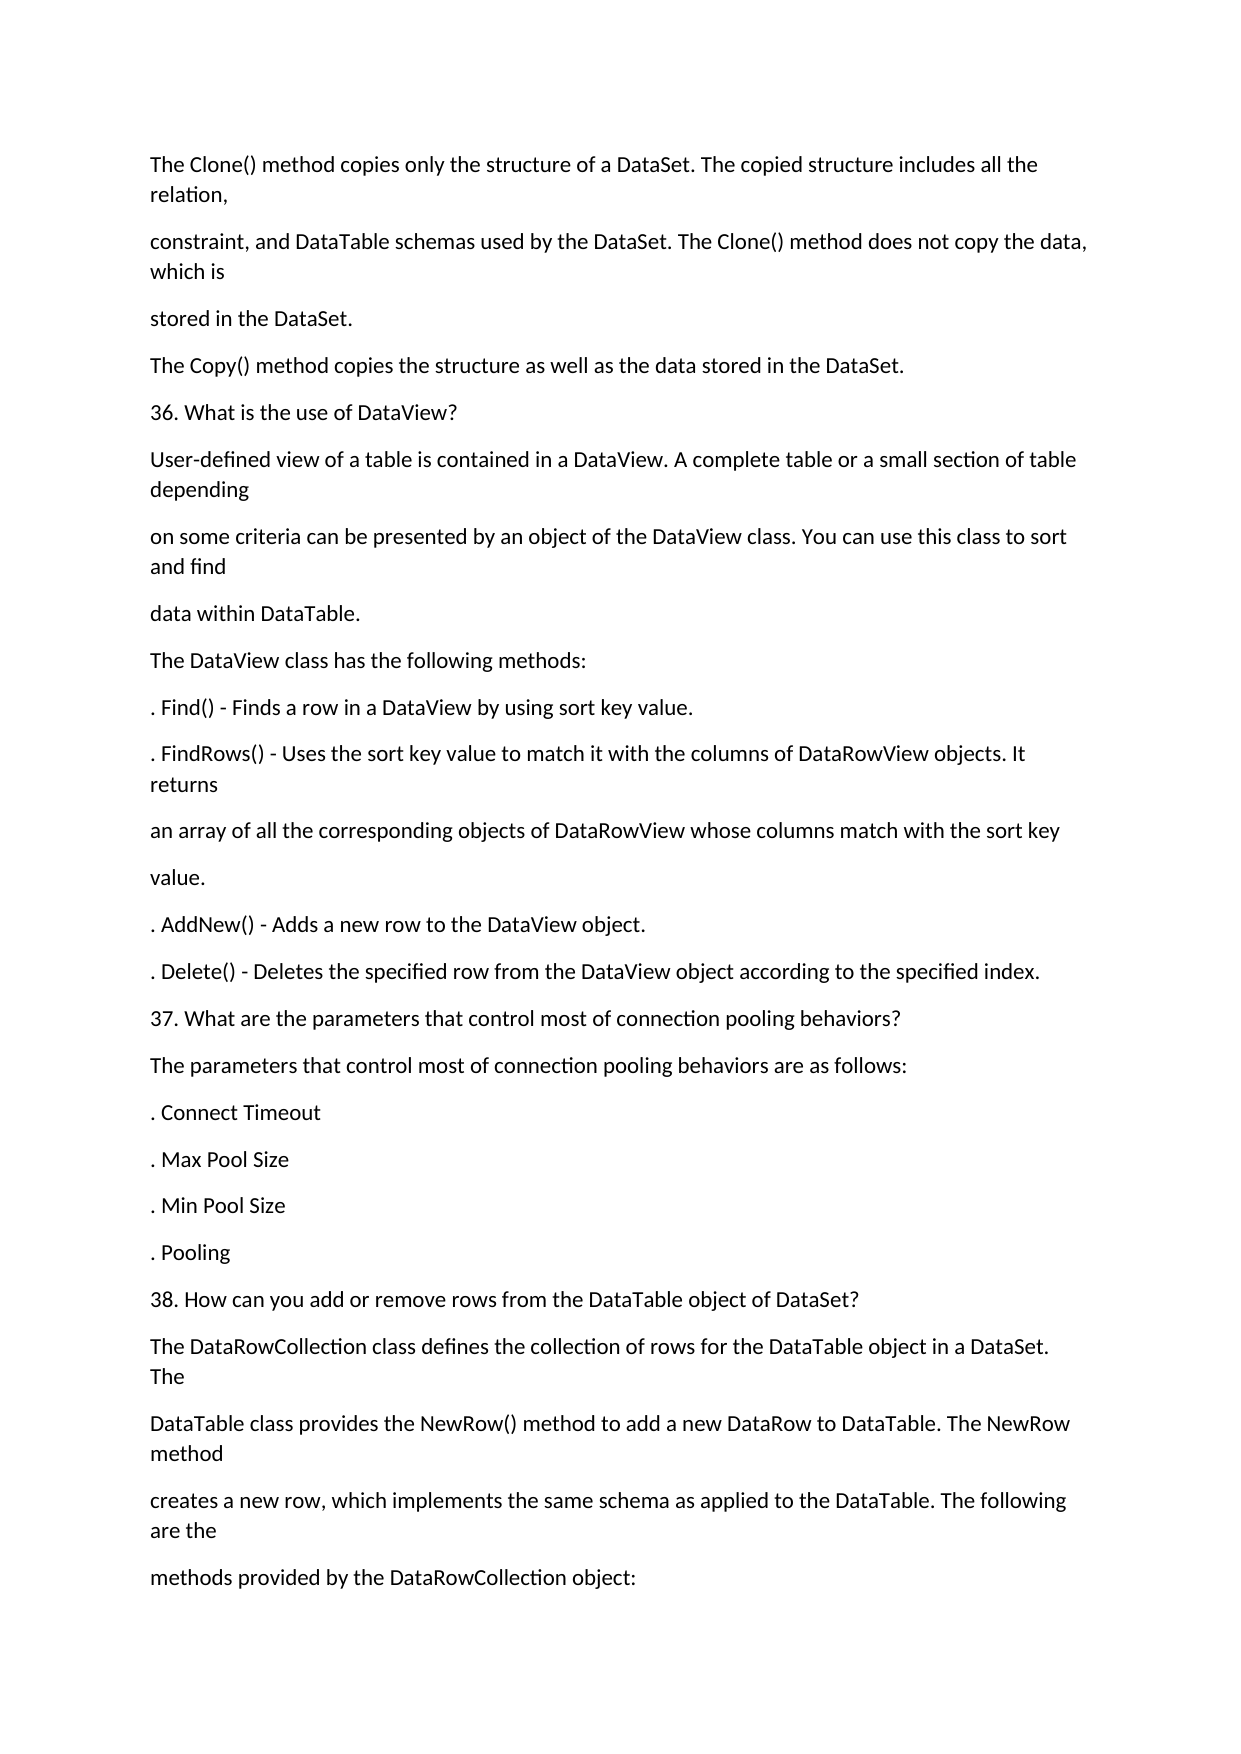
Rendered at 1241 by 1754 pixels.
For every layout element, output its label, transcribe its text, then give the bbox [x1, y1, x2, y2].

text . Max Pool Size [150, 1145, 1090, 1173]
text 37. What are the parameters that control most of connection pooling behaviors? [150, 1004, 1090, 1032]
text The DataView class has the following methods: [150, 646, 1090, 674]
text The Copy() method copies the structure as well as the data stored in the DataSet. [150, 351, 1090, 379]
text stored in the DataSet. [150, 304, 1090, 332]
text constraint, and DataTable schemas used by the DataSet. The Clone() method does not copy the data, which is [150, 227, 1090, 285]
text creates a new row, which implements the same schema as applied to the DataTable. The following are the [150, 1486, 1090, 1545]
text on some criteria can be presented by an object of the DataView class. You can use this class to sort and find [150, 522, 1090, 580]
text . Connect Timeout [150, 1098, 1090, 1126]
text The Clone() method copies only the structure of a DataSet. The copied structure includes all the relation, [150, 150, 1090, 208]
text methods provided by the DataRowCollection object: [150, 1563, 1090, 1592]
text . FindRows() - Uses the sort key value to match it with the columns of DataRowView objects. It returns [150, 739, 1090, 798]
text . Min Pool Size [150, 1192, 1090, 1220]
text an array of all the corresponding objects of DataRowView whose columns match with the sort key [150, 817, 1090, 845]
text DataTable class provides the NewRow() method to add a new DataRow to DataTable. The NewRow method [150, 1409, 1090, 1468]
text The DataRowCollection class defines the collection of rows for the DataTable object in a DataSet. The [150, 1332, 1090, 1391]
text . Find() - Finds a row in a DataView by using sort key value. [150, 693, 1090, 721]
text The parameters that control most of connection pooling behaviors are as follows: [150, 1051, 1090, 1079]
text . AddNew() - Adds a new row to the DataView object. [150, 910, 1090, 938]
text . Pooling [150, 1238, 1090, 1267]
text value. [150, 863, 1090, 892]
text 38. How can you add or remove rows from the DataTable object of DataSet? [150, 1285, 1090, 1313]
text data within DataTable. [150, 599, 1090, 627]
text . Delete() - Deletes the specified row from the DataView object according to the specified index. [150, 957, 1090, 985]
text User-defined view of a table is contained in a DataView. A complete table or a small section of table depending [150, 445, 1090, 503]
text 36. What is the use of DataView? [150, 398, 1090, 426]
